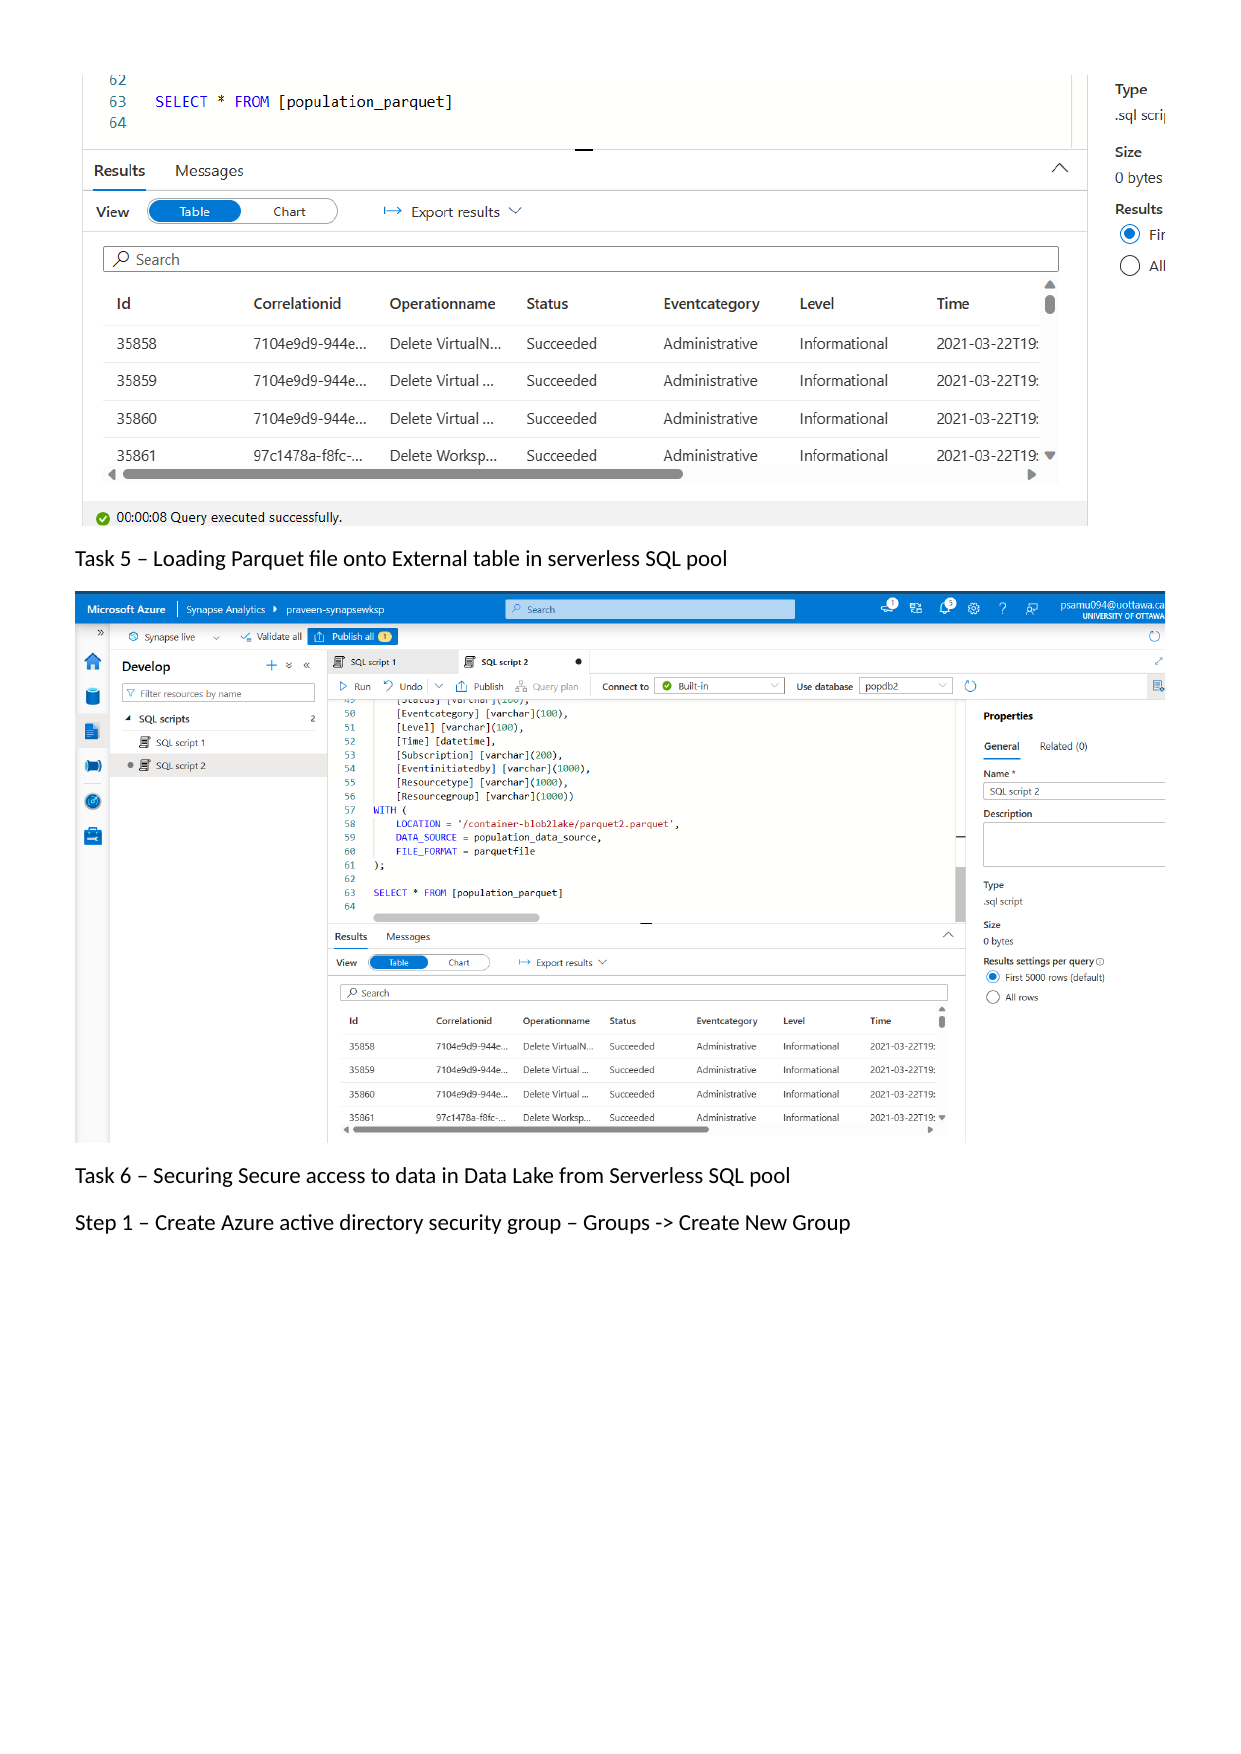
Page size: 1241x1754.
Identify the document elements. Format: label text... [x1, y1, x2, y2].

picture [75, 591, 1166, 1143]
text Step 1 – Create Azure active directory security group – Groups -> Create New Group [75, 1208, 1165, 1236]
picture [75, 75, 1166, 526]
text Task 6 – Securing Secure access to data in Data Lake from Serverless SQL pool [75, 1161, 1165, 1189]
text Task 5 – Loading Parquet file onto External table in serverless SQL pool [75, 544, 1165, 572]
